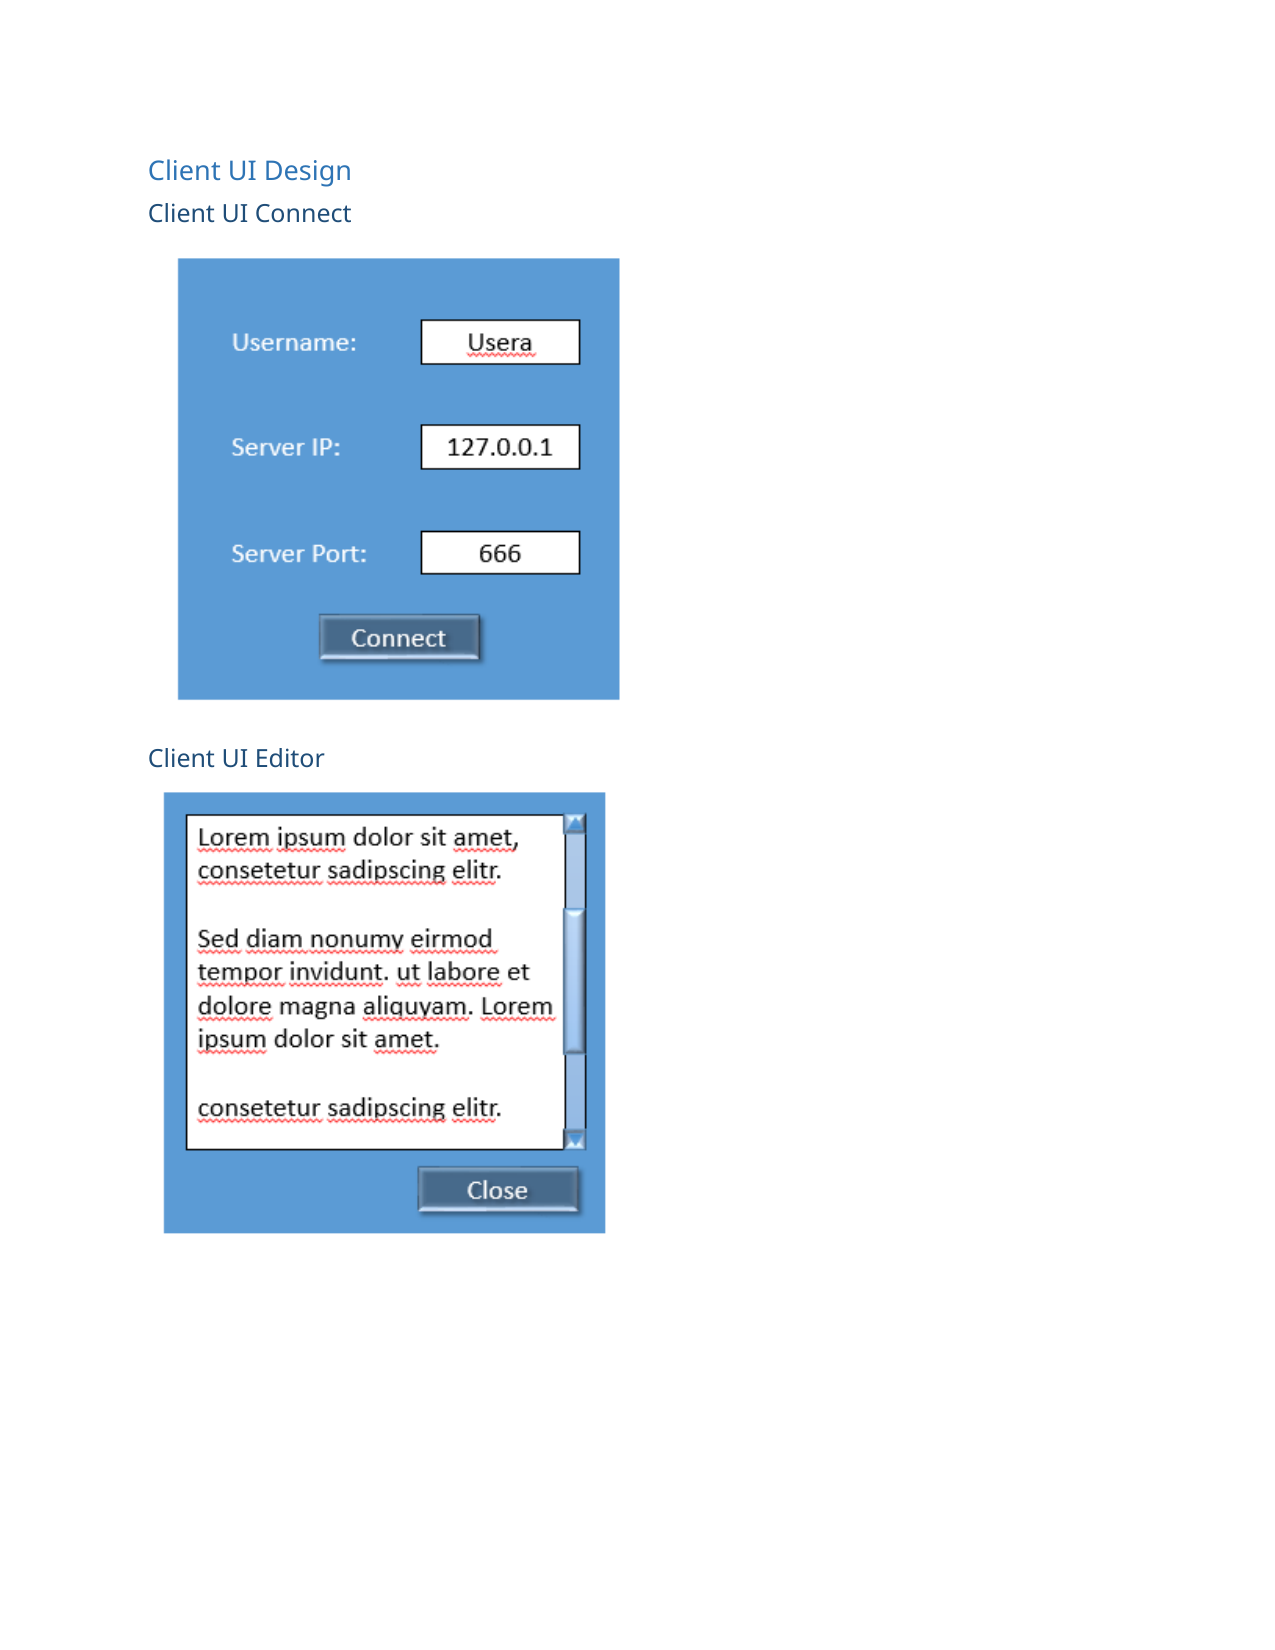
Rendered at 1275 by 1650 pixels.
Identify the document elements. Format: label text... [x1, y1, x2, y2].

subtitle Client UI Editor [148, 740, 1127, 774]
subtitle Client UI Design [148, 152, 1127, 189]
subtitle Client UI Connect [148, 196, 1127, 230]
picture [147, 232, 637, 722]
picture [147, 777, 629, 1257]
